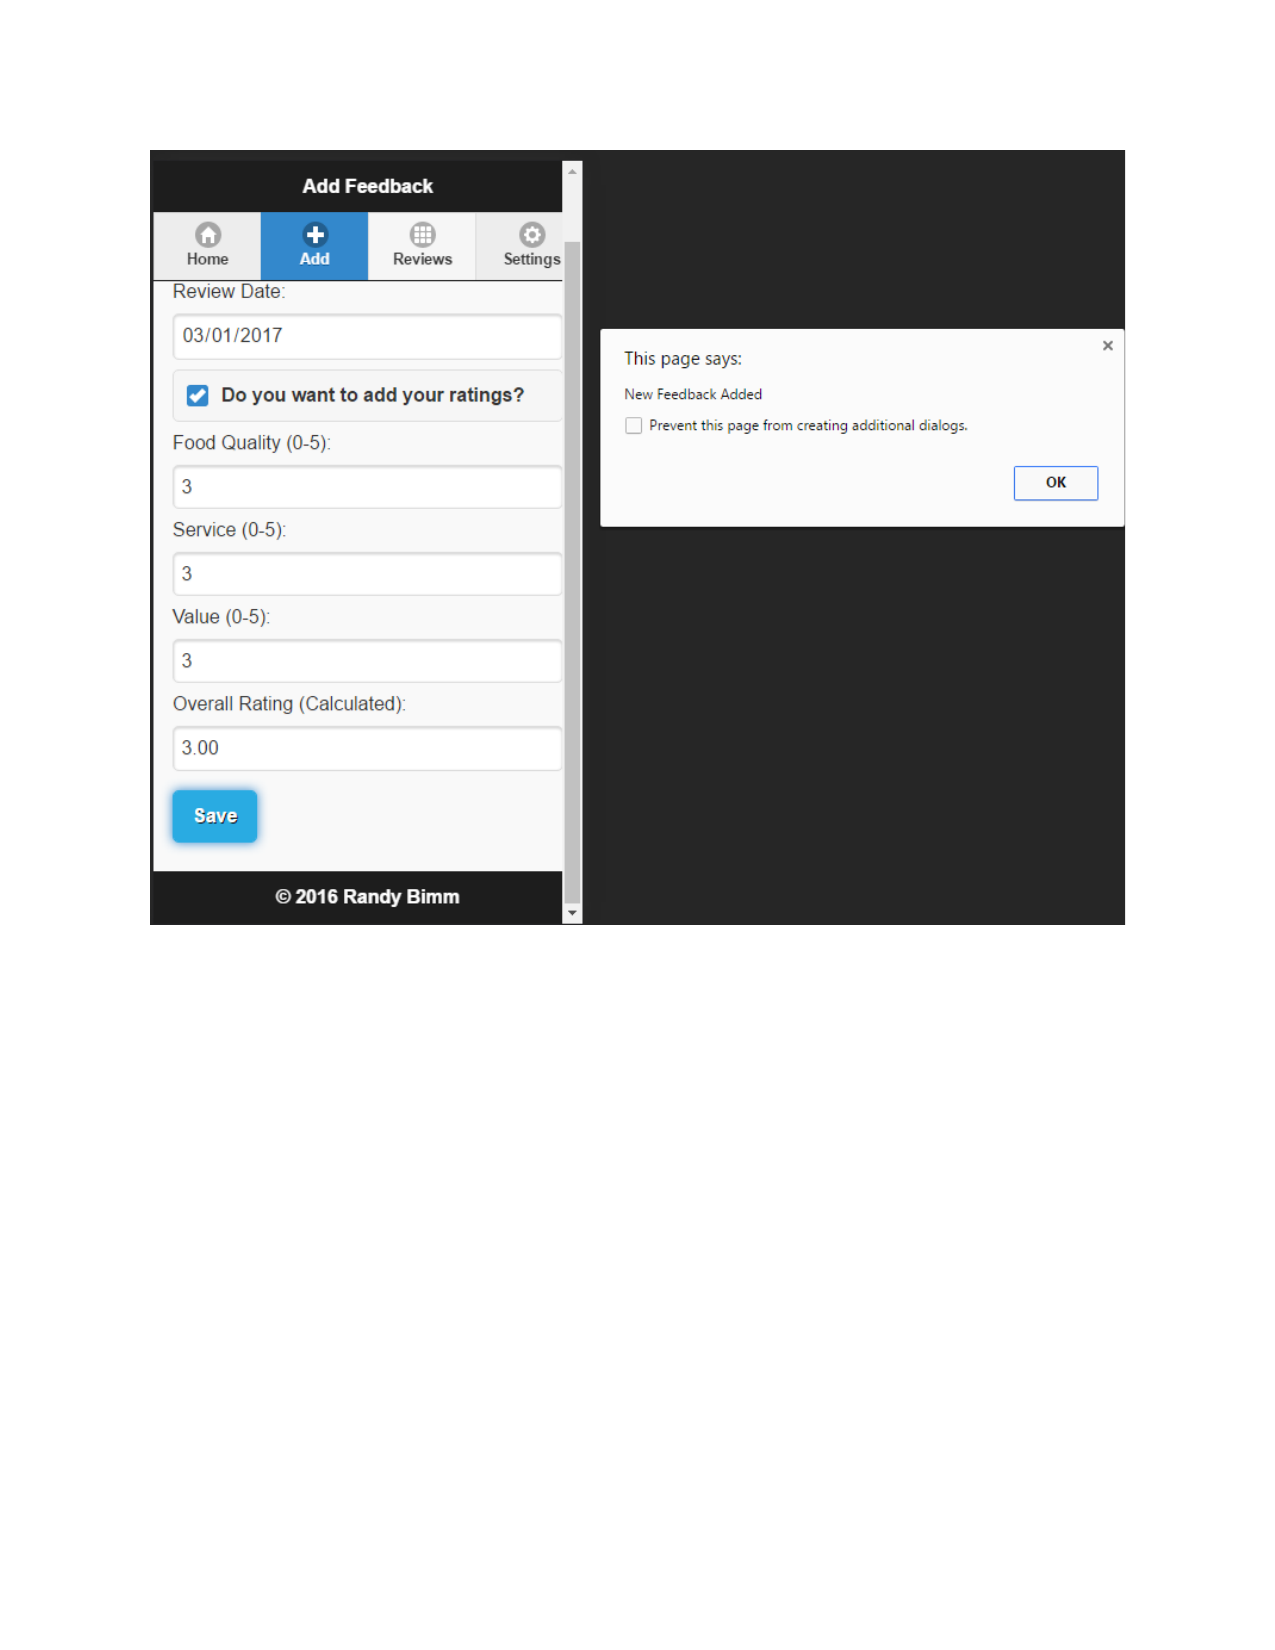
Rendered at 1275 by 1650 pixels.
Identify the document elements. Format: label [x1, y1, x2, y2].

picture [150, 150, 1125, 925]
